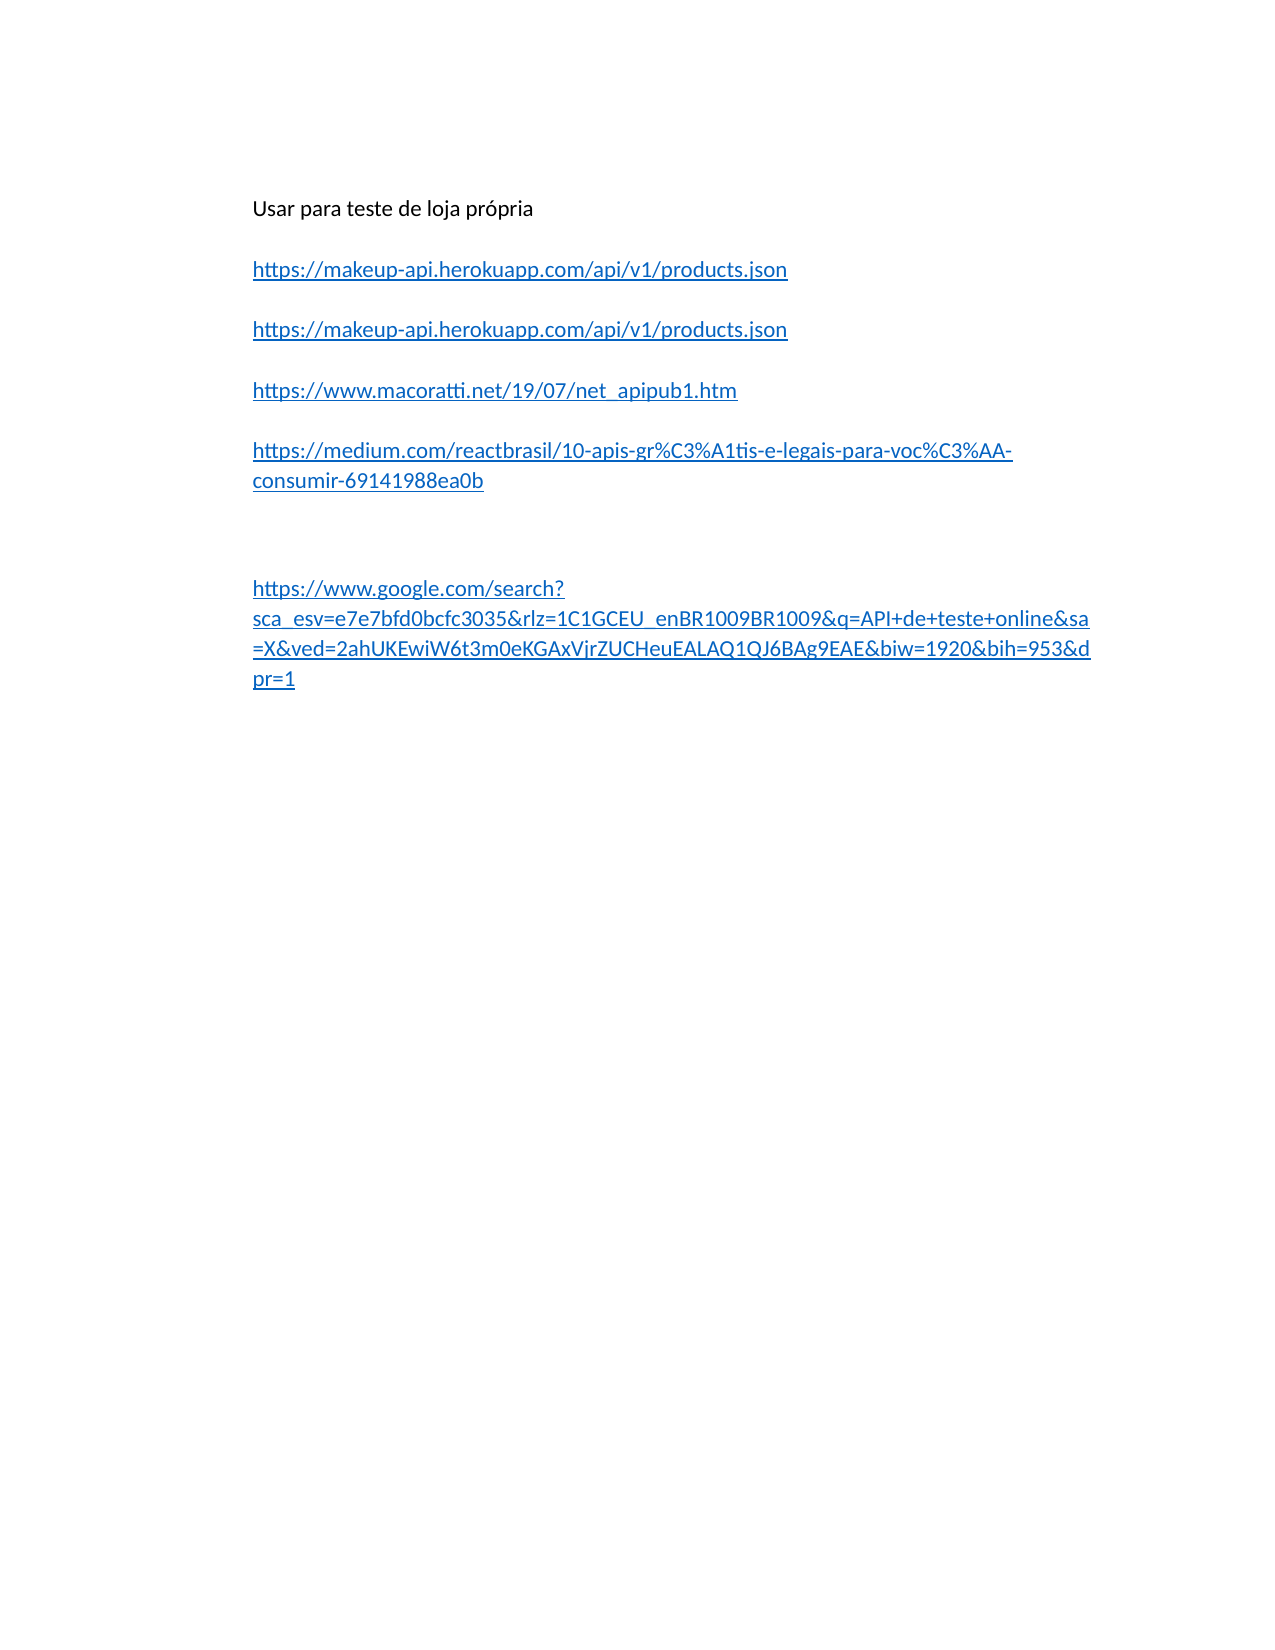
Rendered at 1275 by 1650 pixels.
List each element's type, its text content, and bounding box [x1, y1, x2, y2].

list Usar para teste de loja própria [252, 194, 1098, 222]
list https://makeup-api.herokuapp.com/api/v1/products.json [252, 255, 1098, 283]
list https://makeup-api.herokuapp.com/api/v1/products.json [252, 315, 1098, 343]
list https://www.macoratti.net/19/07/net_apipub1.htm [252, 376, 1098, 404]
text https://www.google.com/search?sca_esv=e7e7bfd0bcfc3035&rlz=1C1GCEU_enBR1009BR1009&q=API+de+teste+online&sa=X&ved=2ahUKEwiW6t3m0eKGAxVjrZUCHeuEALAQ1QJ6BAg9EAE&biw=1920&bih=953&dpr=1 [252, 574, 1098, 692]
list https://medium.com/reactbrasil/10-apis-gr%C3%A1tis-e-legais-para-voc%C3%AA-consumir-69141988ea0b [252, 436, 1098, 494]
